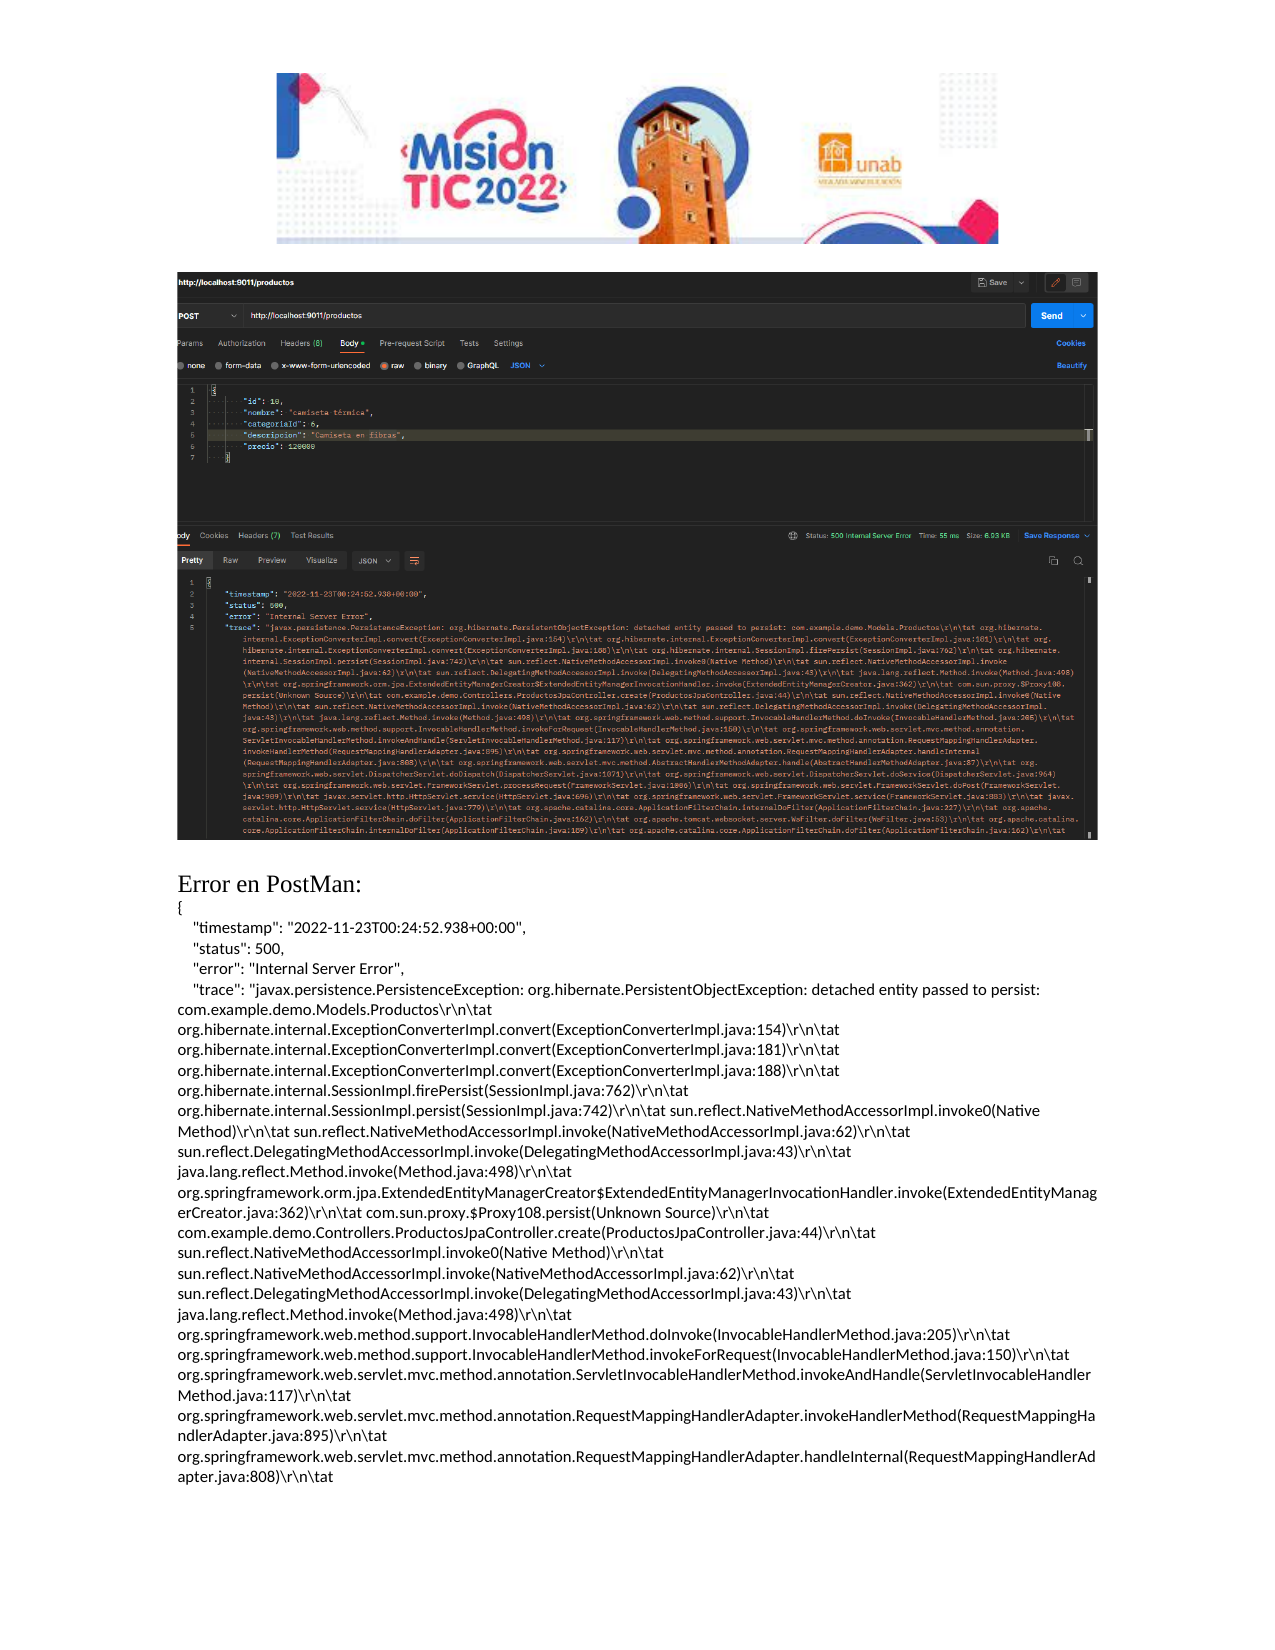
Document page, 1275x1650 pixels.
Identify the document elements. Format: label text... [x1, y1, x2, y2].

text "timestamp": "2022-11-23T00:24:52.938+00:00", [177, 918, 1098, 938]
text Error en PostMan: [177, 869, 1098, 897]
picture [177, 272, 1098, 840]
picture [276, 73, 999, 244]
text "error": "Internal Server Error", [177, 958, 1098, 979]
text "status": 500, [177, 938, 1098, 958]
text { [177, 897, 1098, 918]
